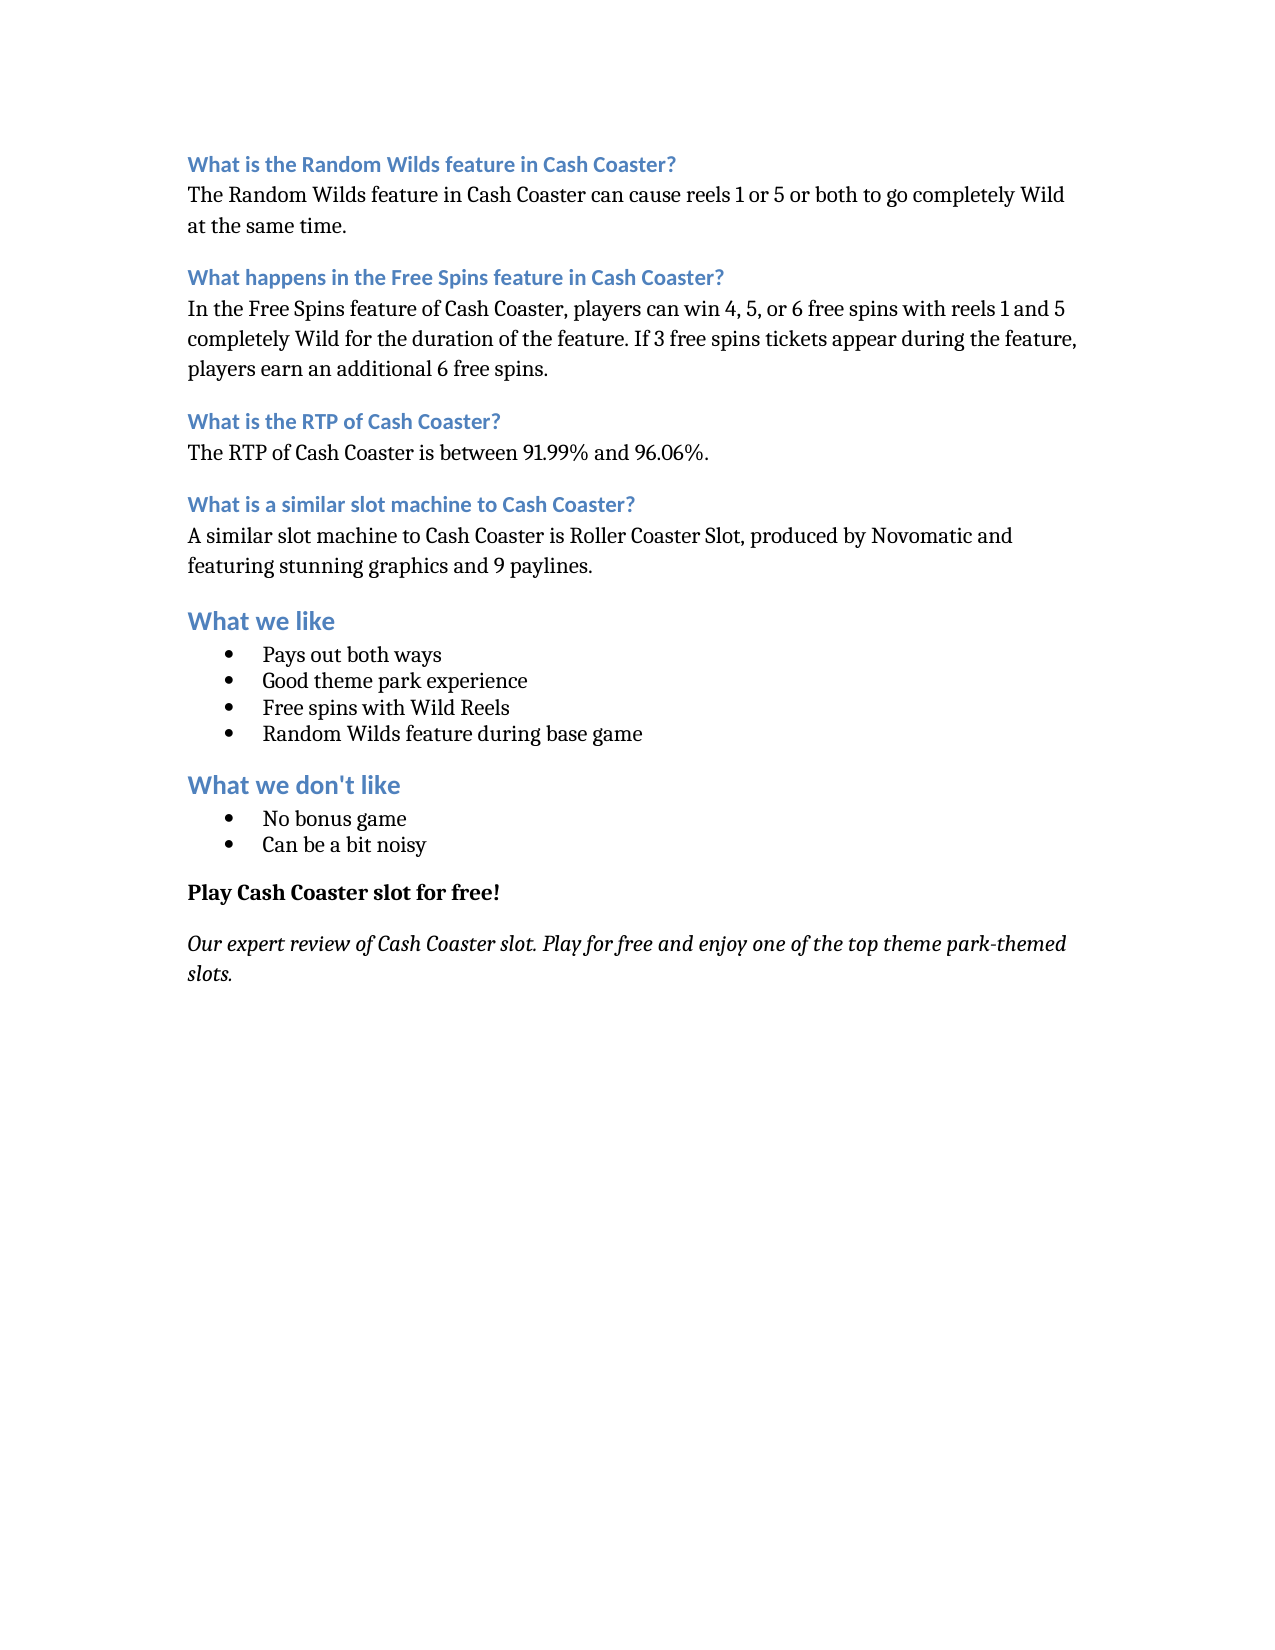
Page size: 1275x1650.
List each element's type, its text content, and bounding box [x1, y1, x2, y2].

subtitle What is the RTP of Cash Coaster? [187, 407, 1087, 435]
subtitle What we like [187, 604, 1087, 637]
list Can be a bit noisy [225, 832, 1087, 858]
text The RTP of Cash Coaster is between 91.99% and 96.06%. [187, 439, 1087, 466]
text In the Free Spins feature of Cash Coaster, players can win 4, 5, or 6 free spins with reels 1 and 5 completely Wild for the duration of the feature. If 3 free spins tickets appear during the feature, players earn an additional 6 free spins. [187, 296, 1087, 382]
text A similar slot machine to Cash Coaster is Roller Coaster Slot, produced by Novomatic and featuring stunning graphics and 9 paylines. [187, 522, 1087, 579]
list Free spins with Wild Reels [225, 694, 1087, 721]
list Good theme park experience [225, 668, 1087, 694]
subtitle What is a similar slot machine to Cash Coaster? [187, 490, 1087, 518]
list Random Wilds feature during base game [225, 721, 1087, 747]
text The Random Wilds feature in Cash Coaster can cause reels 1 or 5 or both to go completely Wild at the same time. [187, 182, 1087, 239]
text Our expert review of Cash Coaster slot. Play for free and enjoy one of the top theme park-themed slots. [187, 930, 1087, 987]
list No bonus game [225, 806, 1087, 832]
list Pays out both ways [225, 642, 1087, 668]
subtitle What we don't like [187, 768, 1087, 801]
text Play Cash Coaster slot for free! [187, 879, 1087, 906]
subtitle What is the Random Wilds feature in Cash Coaster? [187, 150, 1087, 178]
subtitle What happens in the Free Spins feature in Cash Coaster? [187, 263, 1087, 291]
